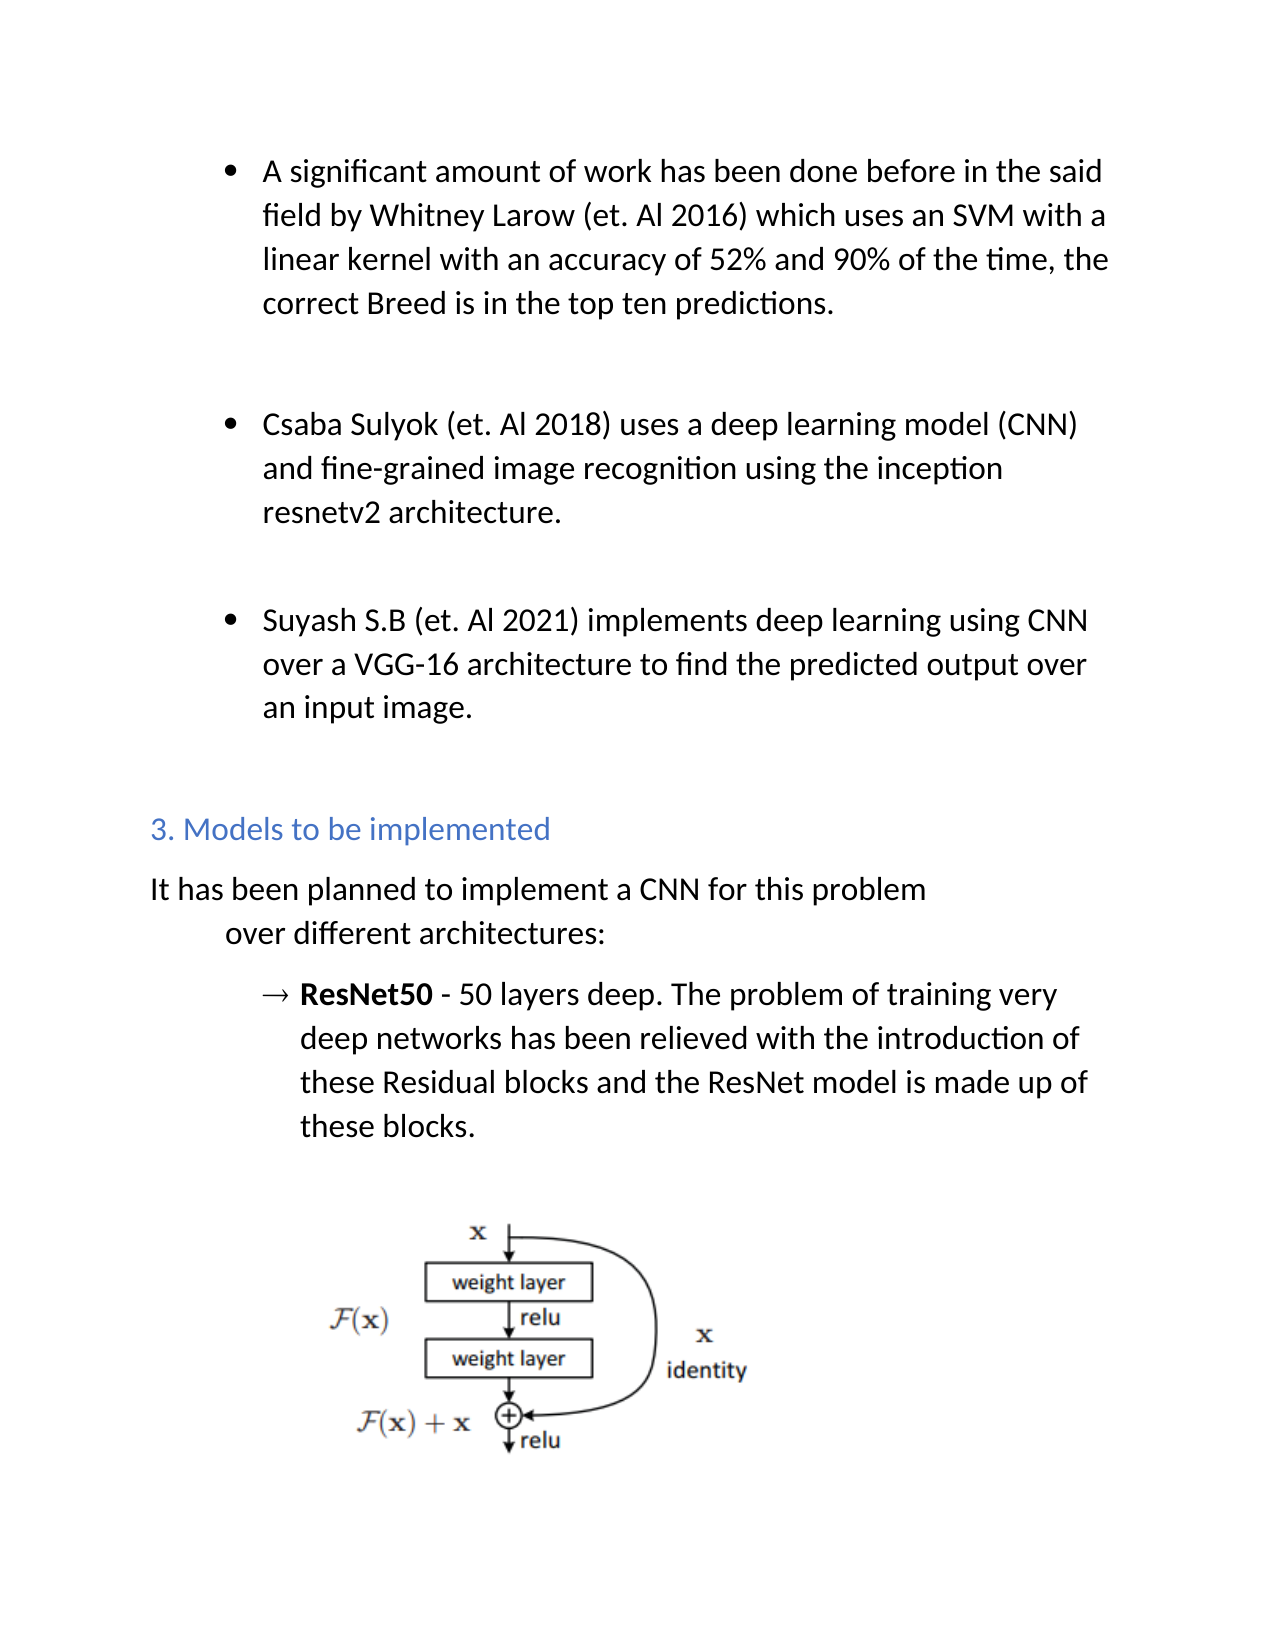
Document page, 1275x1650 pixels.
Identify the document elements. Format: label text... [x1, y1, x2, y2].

text It has been planned to implement a CNN for this problem over different architectures: [150, 868, 1125, 953]
text 3. Models to be implemented [150, 808, 1125, 848]
list Csaba Sulyok (et. Al 2018) uses a deep learning model (CNN) and fine-grained image recognition using the inception resnetv2 architecture. [225, 403, 1125, 532]
list ResNet50 - 50 layers deep. The problem of training very deep networks has been relieved with the introduction of these Residual blocks and the ResNet model is made up of these blocks. [262, 973, 1125, 1146]
list Suyash S.B (et. Al 2021) implements deep learning using CNN over a VGG-16 architecture to find the predicted output over an input image. [225, 598, 1125, 727]
list A significant amount of work has been done before in the said field by Whitney Larow (et. Al 2016) which uses an SVM with a linear kernel with an accuracy of 52% and 90% of the time, the correct Breed is in the top ten predictions. [225, 150, 1125, 323]
